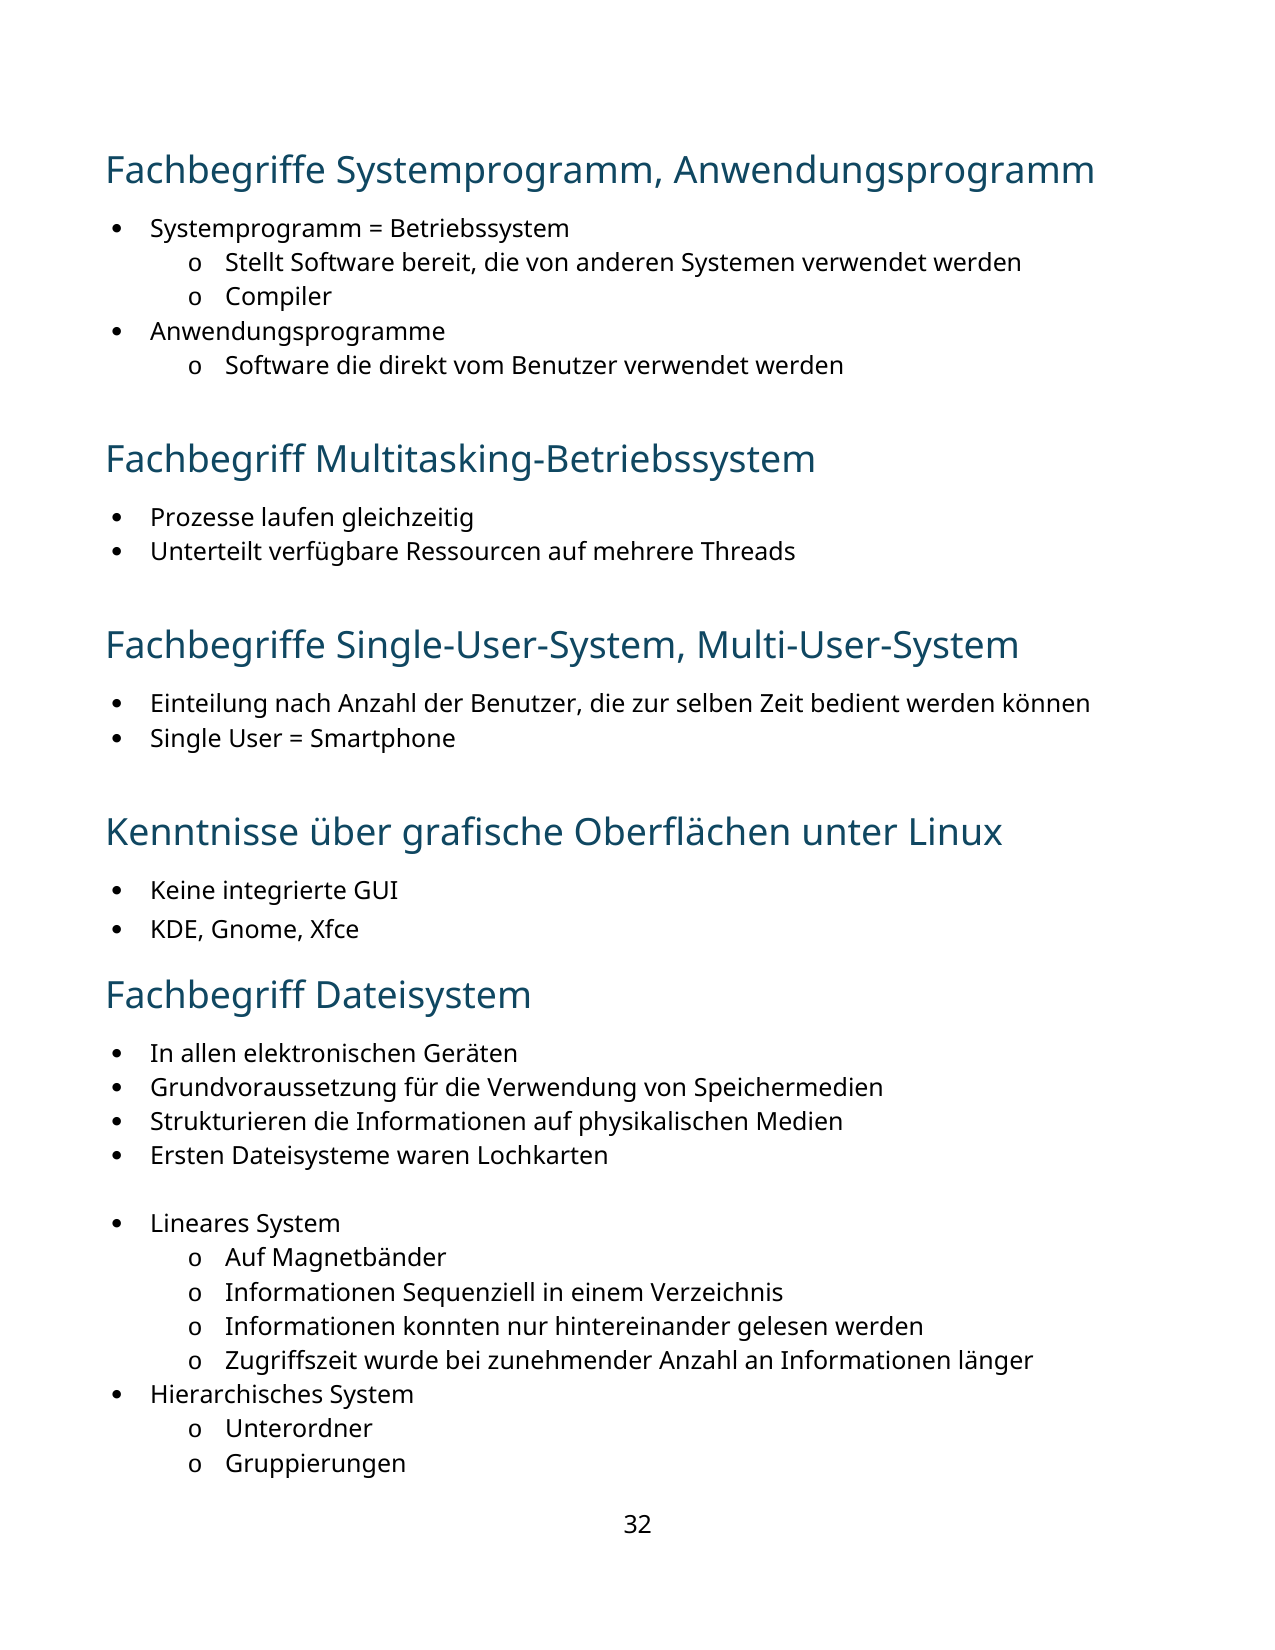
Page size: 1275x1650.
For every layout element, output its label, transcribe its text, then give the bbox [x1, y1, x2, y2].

list Compiler [187, 279, 1200, 313]
subtitle Fachbegriff Dateisystem [105, 968, 1200, 1019]
list Stellt Software bereit, die von anderen Systemen verwendet werden [187, 245, 1200, 279]
list Strukturieren die Informationen auf physikalischen Medien [112, 1104, 1200, 1138]
list Gruppierungen [187, 1445, 1200, 1480]
list Prozesse laufen gleichzeitig [112, 500, 1200, 534]
list Lineares System [112, 1206, 1200, 1240]
list Informationen konnten nur hintereinander gelesen werden [187, 1308, 1200, 1343]
subtitle Kenntnisse über grafische Oberflächen unter Linux [105, 805, 1200, 856]
list KDE, Gnome, Xfce [112, 912, 1200, 946]
list Software die direkt vom Benutzer verwendet werden [187, 347, 1200, 382]
list Single User = Smartphone [112, 720, 1200, 754]
list Ersten Dateisysteme waren Lochkarten [112, 1138, 1200, 1172]
subtitle Fachbegriffe Single-User-System, Multi-User-System [105, 619, 1200, 670]
list Systemprogramm = Betriebssystem [112, 211, 1200, 245]
list Einteilung nach Anzahl der Benutzer, die zur selben Zeit bedient werden können [112, 686, 1200, 720]
list Auf Magnetbänder [187, 1240, 1200, 1274]
list Hierarchisches System [112, 1377, 1200, 1411]
list Keine integrierte GUI [112, 872, 1200, 907]
list Unterteilt verfügbare Ressourcen auf mehrere Threads [112, 534, 1200, 568]
list Grundvoraussetzung für die Verwendung von Speichermedien [112, 1070, 1200, 1104]
list Informationen Sequenziell in einem Verzeichnis [187, 1274, 1200, 1308]
subtitle Fachbegriffe Systemprogramm, Anwendungsprogramm [105, 143, 1200, 194]
list Zugriffszeit wurde bei zunehmender Anzahl an Informationen länger [187, 1343, 1200, 1377]
list Unterordner [187, 1411, 1200, 1445]
list In allen elektronischen Geräten [112, 1036, 1200, 1070]
list Anwendungsprogramme [112, 313, 1200, 347]
subtitle Fachbegriff Multitasking-Betriebssystem [105, 432, 1200, 483]
